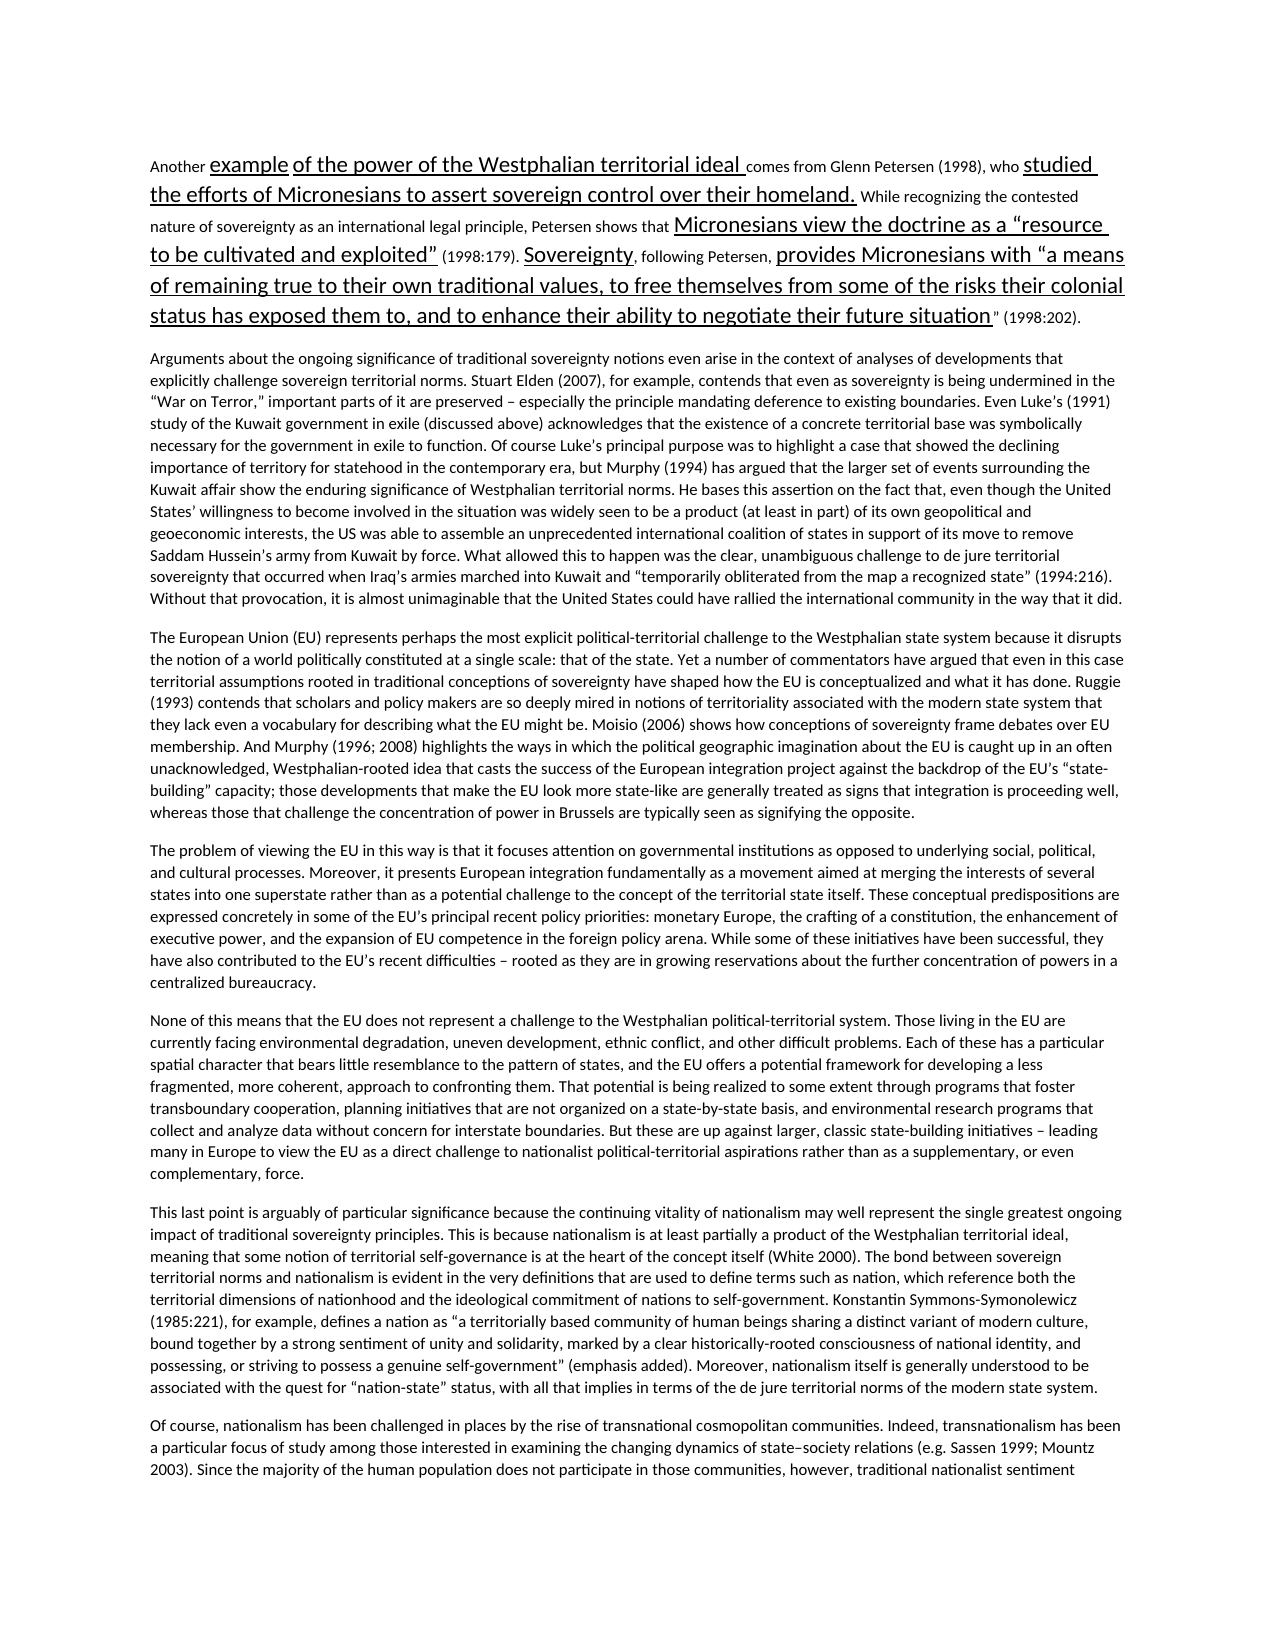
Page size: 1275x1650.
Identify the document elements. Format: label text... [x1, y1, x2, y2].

text This last point is arguably of particular significance because the continuing vitality of nationalism may well represent the single greatest ongoing impact of traditional sovereignty principles. This is because nationalism is at least partially a product of the Westphalian territorial ideal, meaning that some notion of territorial self-governance is at the heart of the concept itself (White 2000). The bond between sovereign territorial norms and nationalism is evident in the very definitions that are used to define terms such as nation, which reference both the territorial dimensions of nationhood and the ideological commitment of nations to self-government. Konstantin Symmons-Symonolewicz (1985:221), for example, defines a nation as “a territorially based community of human beings sharing a distinct variant of modern culture, bound together by a strong sentiment of unity and solidarity, marked by a clear historically-rooted consciousness of national identity, and possessing, or striving to possess a genuine self-government” (emphasis added). Moreover, nationalism itself is generally understood to be associated with the quest for “nation-state” status, with all that implies in terms of the de jure territorial norms of the modern state system. [150, 1202, 1125, 1397]
text Arguments about the ongoing significance of traditional sovereignty notions even arise in the context of analyses of developments that explicitly challenge sovereign territorial norms. Stuart Elden (2007), for example, contends that even as sovereignty is being undermined in the “War on Terror,” important parts of it are preserved – especially the principle mandating deference to existing boundaries. Even Luke’s (1991) study of the Kuwait government in exile (discussed above) acknowledges that the existence of a concrete territorial base was symbolically necessary for the government in exile to function. Of course Luke’s principal purpose was to highlight a case that showed the declining importance of territory for statehood in the contemporary era, but Murphy (1994) has argued that the larger set of events surrounding the Kuwait affair show the enduring significance of Westphalian territorial norms. He bases this assertion on the fact that, even though the United States’ willingness to become involved in the situation was widely seen to be a product (at least in part) of its own geopolitical and geoeconomic interests, the US was able to assemble an unprecedented international coalition of states in support of its move to remove Saddam Hussein’s army from Kuwait by force. What allowed this to happen was the clear, unambiguous challenge to de jure territorial sovereignty that occurred when Iraq’s armies marched into Kuwait and “temporarily obliterated from the map a recognized state” (1994:216). Without that provocation, it is almost unimaginable that the United States could have rallied the international community in the way that it did. [150, 348, 1125, 609]
text The European Union (EU) represents perhaps the most explicit political-territorial challenge to the Westphalian state system because it disrupts the notion of a world politically constituted at a single scale: that of the state. Yet a number of commentators have argued that even in this case territorial assumptions rooted in traditional conceptions of sovereignty have shaped how the EU is conceptualized and what it has done. Ruggie (1993) contends that scholars and policy makers are so deeply mired in notions of territoriality associated with the modern state system that they lack even a vocabulary for describing what the EU might be. Moisio (2006) shows how conceptions of sovereignty frame debates over EU membership. And Murphy (1996; 2008) highlights the ways in which the political geographic imagination about the EU is caught up in an often unacknowledged, Westphalian-rooted idea that casts the success of the European integration project against the backdrop of the EU’s “state-building” capacity; those developments that make the EU look more state-like are generally treated as signs that integration is proceeding well, whereas those that challenge the concentration of power in Brussels are typically seen as signifying the opposite. [150, 627, 1125, 822]
text None of this means that the EU does not represent a challenge to the Westphalian political-territorial system. Those living in the EU are currently facing environmental degradation, uneven development, ethnic conflict, and other difficult problems. Each of these has a particular spatial character that bears little resemblance to the pattern of states, and the EU offers a potential framework for developing a less fragmented, more coherent, approach to confronting them. That potential is being realized to some extent through programs that foster transboundary cooperation, planning initiatives that are not organized on a state-by-state basis, and environmental research programs that collect and analyze data without concern for interstate boundaries. But these are up against larger, classic state-building initiatives – leading many in Europe to view the EU as a direct challenge to nationalist political-territorial aspirations rather than as a supplementary, or even complementary, force. [150, 1010, 1125, 1184]
text The problem of viewing the EU in this way is that it focuses attention on governmental institutions as opposed to underlying social, political, and cultural processes. Moreover, it presents European integration fundamentally as a movement aimed at merging the interests of several states into one superstate rather than as a potential challenge to the concept of the territorial state itself. These conceptual predispositions are expressed concretely in some of the EU’s principal recent policy priorities: monetary Europe, the crafting of a constitution, the enhancement of executive power, and the expansion of EU competence in the foreign policy arena. While some of these initiatives have been successful, they have also contributed to the EU’s recent difficulties – rooted as they are in growing reservations about the further concentration of powers in a centralized bureaucracy. [150, 841, 1125, 992]
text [150, 1416, 1125, 1480]
text Another example of the power of the Westphalian territorial ideal comes from Glenn Petersen (1998), who studied the efforts of Micronesians to assert sovereign control over their homeland. While recognizing the contested nature of sovereignty as an international legal principle, Petersen shows that Micronesians view the doctrine as a “resource to be cultivated and exploited” (1998:179). Sovereignty, following Petersen, provides Micronesians with “a means of remaining true to their own traditional values, to free themselves from some of the risks their colonial status has exposed them to, and to enhance their ability to negotiate their future situation” (1998:202). [150, 150, 1125, 295]
